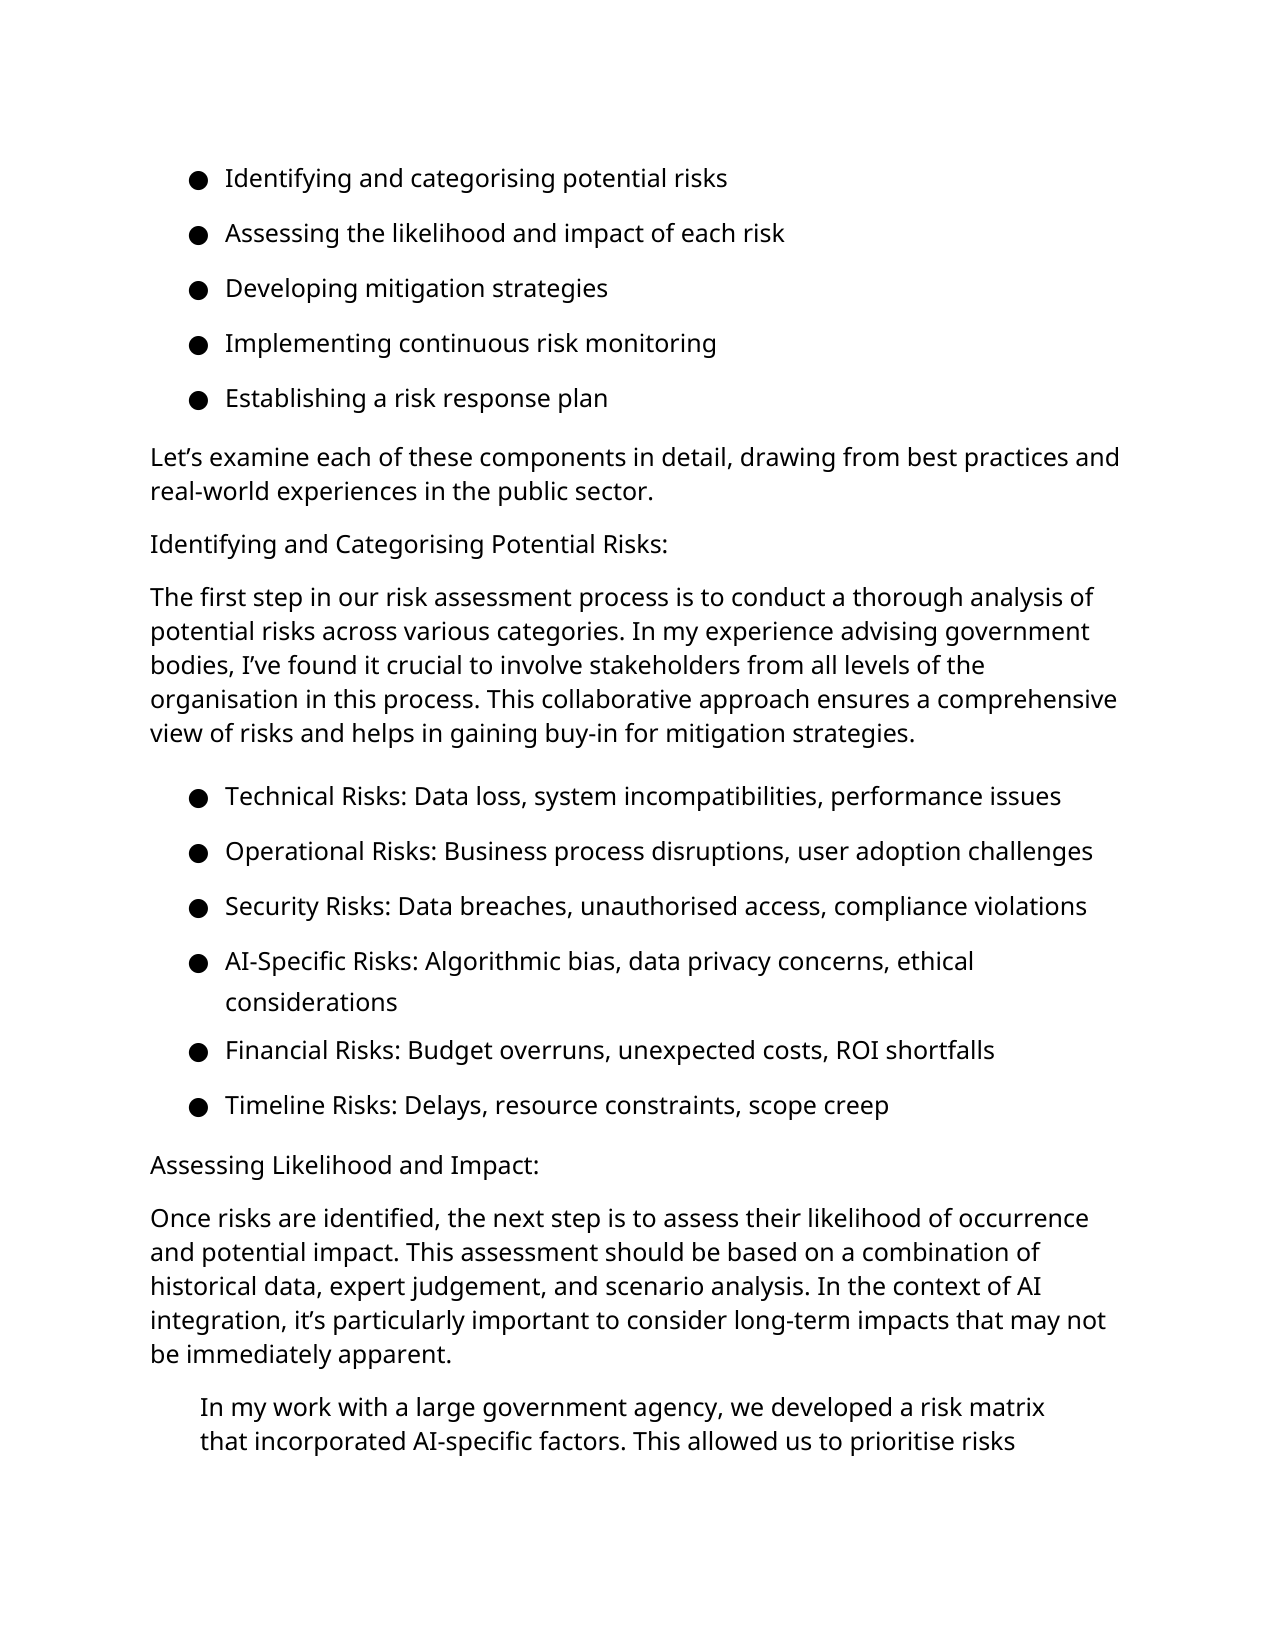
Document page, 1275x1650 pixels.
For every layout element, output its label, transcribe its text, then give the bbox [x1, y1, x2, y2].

text Once risks are identified, the next step is to assess their likelihood of occurrence and potential impact. This assessment should be based on a combination of historical data, expert judgement, and scenario analysis. In the context of AI integration, it’s particularly important to consider long-term impacts that may not be immediately apparent. [150, 1201, 1125, 1371]
text Let’s examine each of these components in detail, drawing from best practices and real-world experiences in the public sector. [150, 440, 1125, 508]
text Identifying and Categorising Potential Risks: [150, 527, 1125, 561]
list Security Risks: Data breaches, unauthorised access, compliance violations [187, 879, 1125, 930]
list Establishing a risk response plan [187, 370, 1125, 421]
list Assessing the likelihood and impact of each risk [187, 205, 1125, 256]
list Implementing continuous risk monitoring [187, 315, 1125, 366]
list Technical Risks: Data loss, system incompatibilities, performance issues [187, 769, 1125, 820]
list Identifying and categorising potential risks [187, 150, 1125, 201]
list AI-Specific Risks: Algorithmic bias, data privacy concerns, ethical considerations [187, 934, 1125, 1019]
text Assessing Likelihood and Impact: [150, 1148, 1125, 1182]
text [200, 1390, 1075, 1458]
list Operational Risks: Business process disruptions, user adoption challenges [187, 824, 1125, 875]
list Timeline Risks: Delays, resource constraints, scope creep [187, 1078, 1125, 1129]
list Developing mitigation strategies [187, 260, 1125, 311]
list Financial Risks: Budget overruns, unexpected costs, ROI shortfalls [187, 1023, 1125, 1074]
text The first step in our risk assessment process is to conduct a thorough analysis of potential risks across various categories. In my experience advising government bodies, I’ve found it crucial to involve stakeholders from all levels of the organisation in this process. This collaborative approach ensures a comprehensive view of risks and helps in gaining buy-in for mitigation strategies. [150, 580, 1125, 750]
